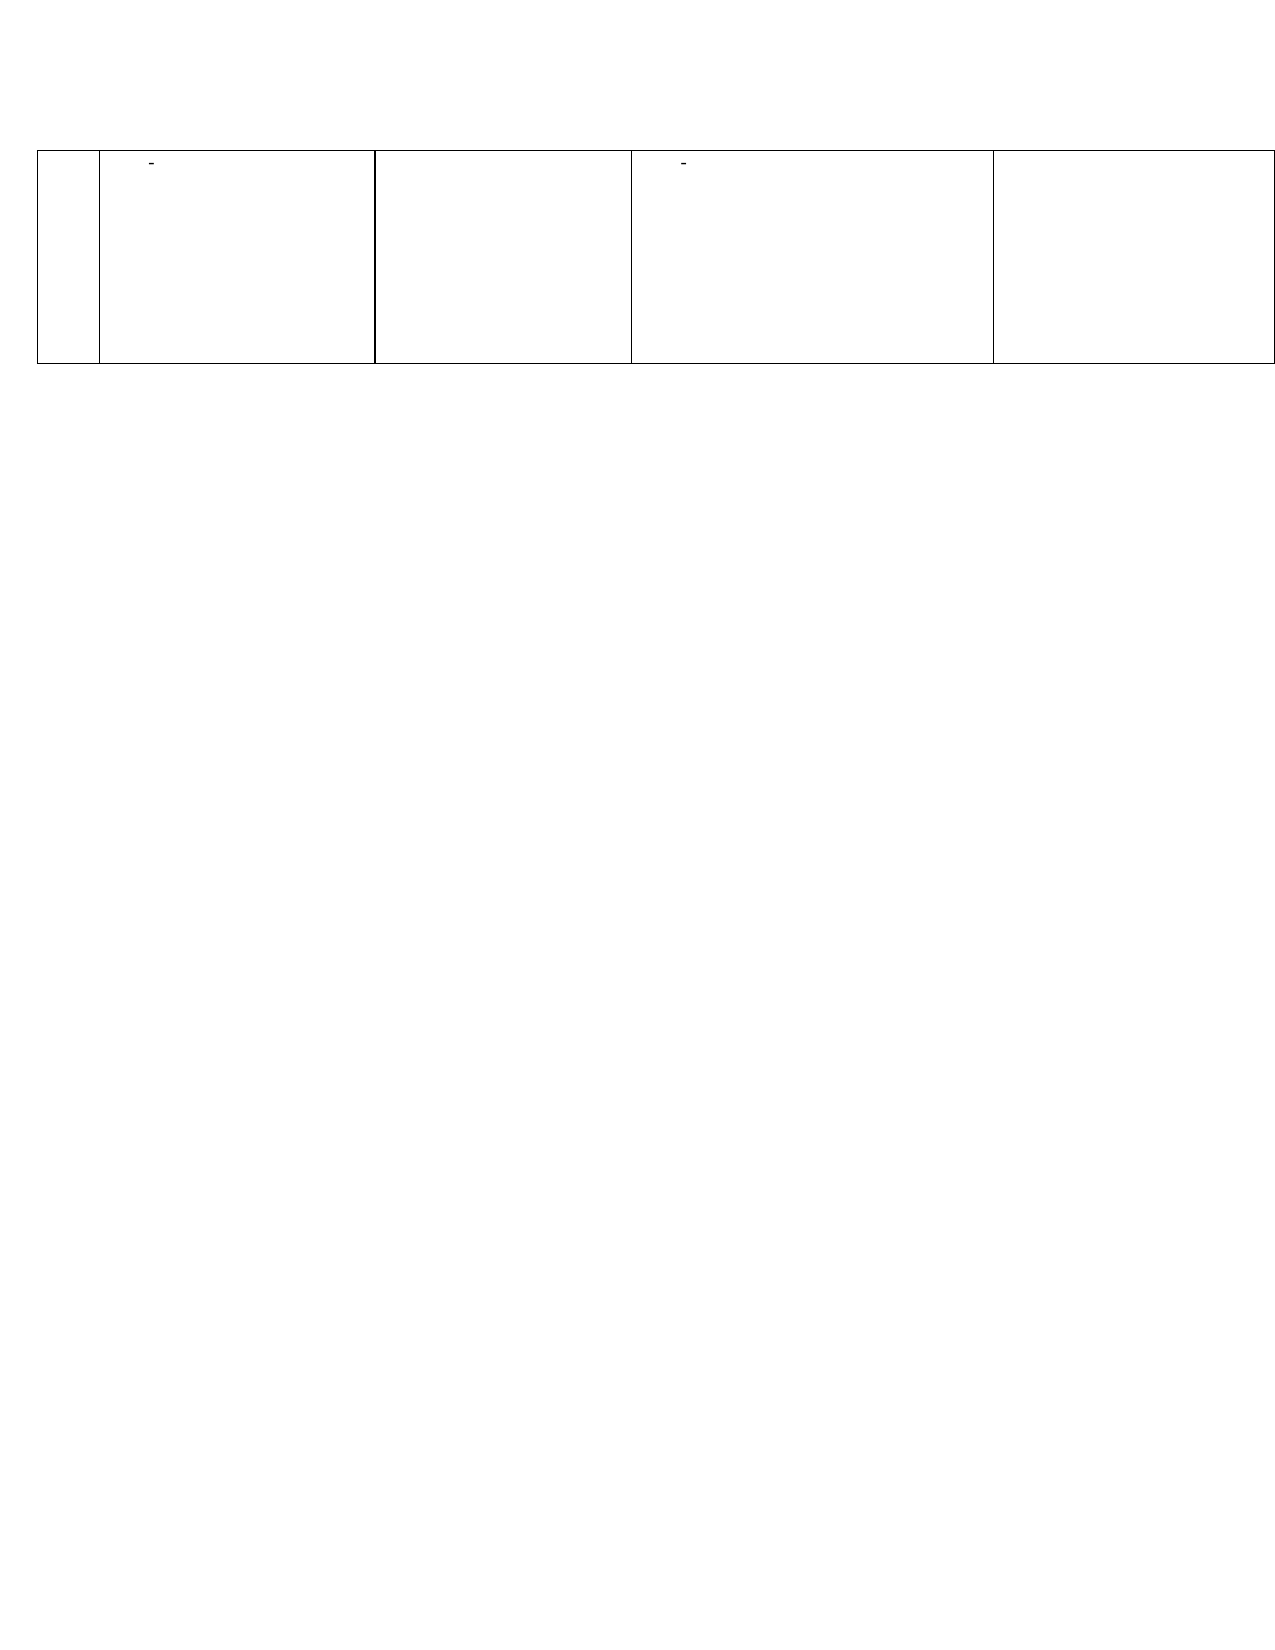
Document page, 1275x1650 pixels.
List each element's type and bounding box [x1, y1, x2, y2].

table_cell [994, 151, 1274, 363]
table_cell [100, 151, 374, 363]
table_cell [376, 151, 631, 363]
table_cell [38, 151, 99, 363]
table_cell [632, 151, 993, 363]
